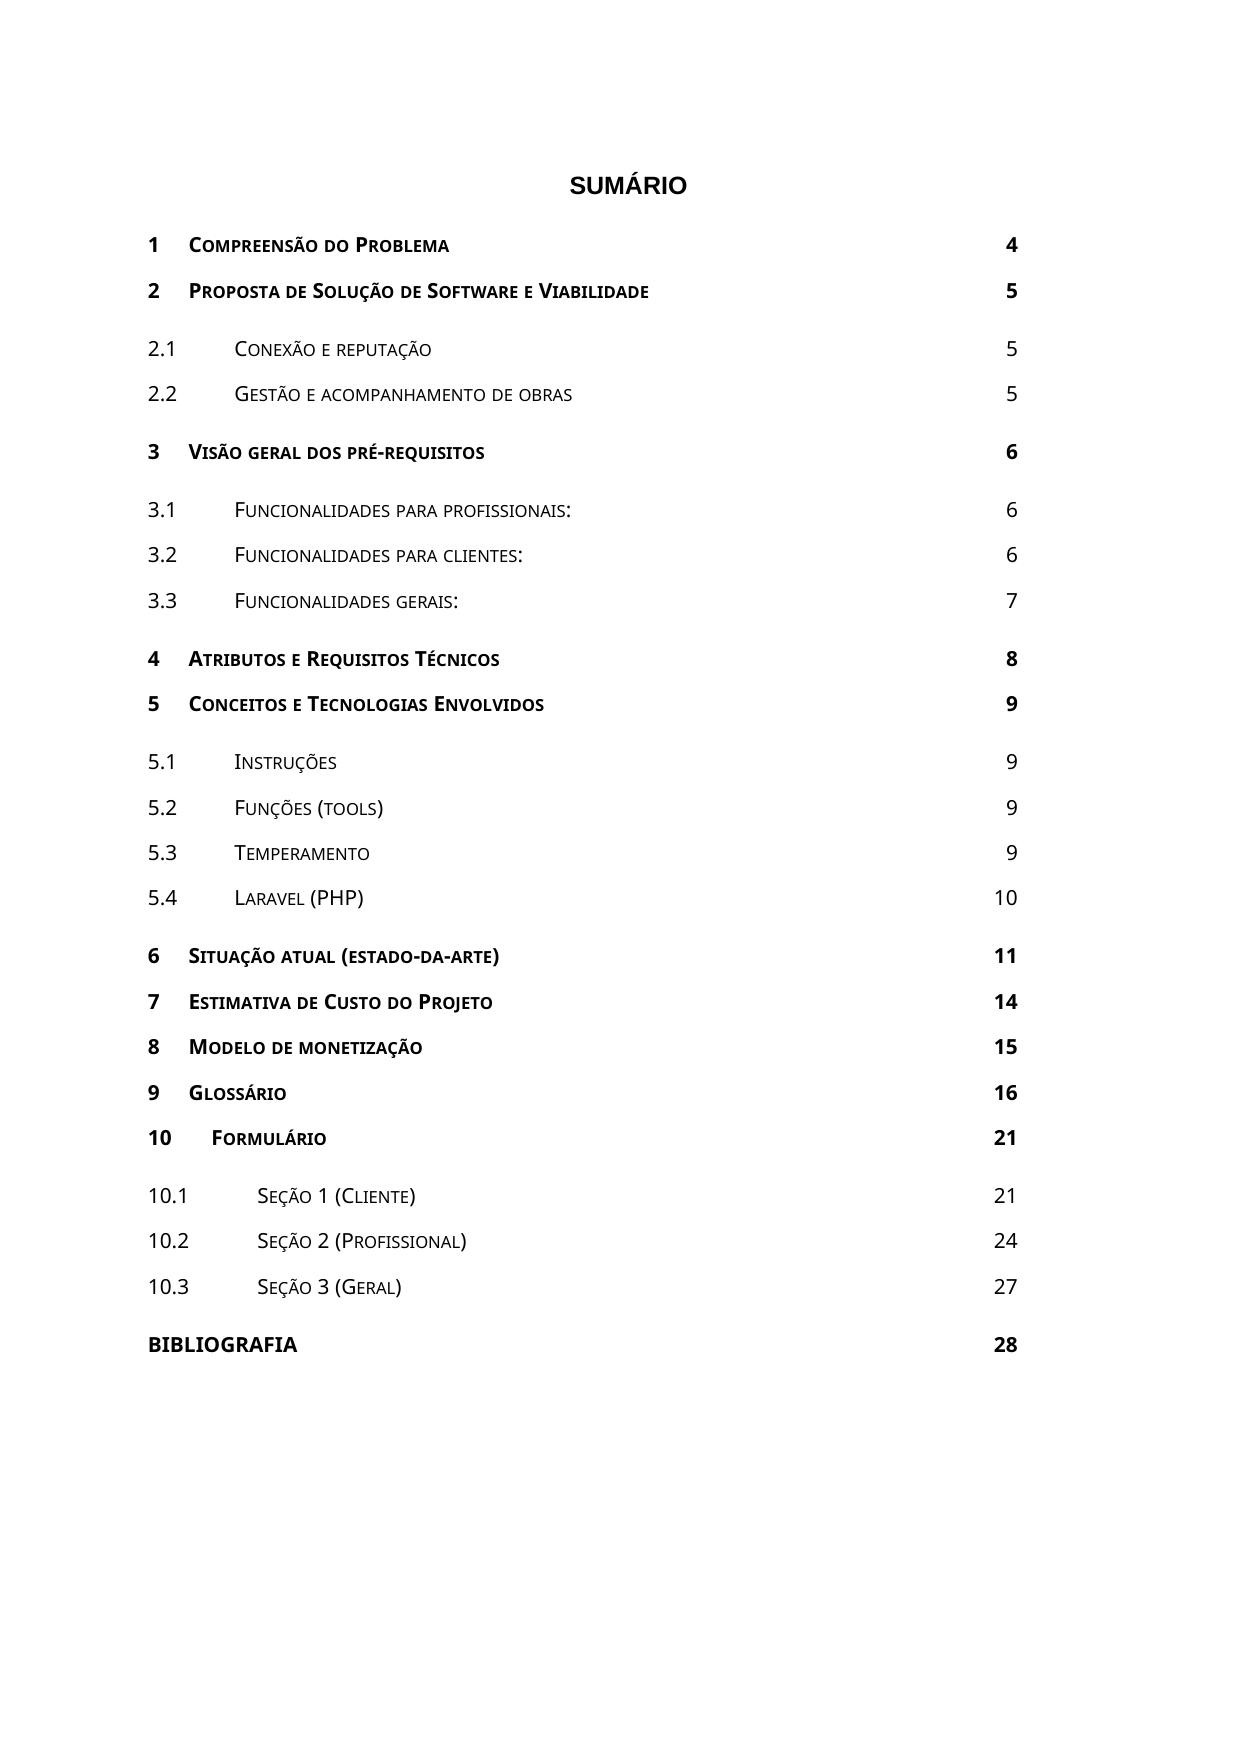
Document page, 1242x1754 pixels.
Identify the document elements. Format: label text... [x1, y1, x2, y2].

text SUMÁRIO [74, 171, 1183, 199]
